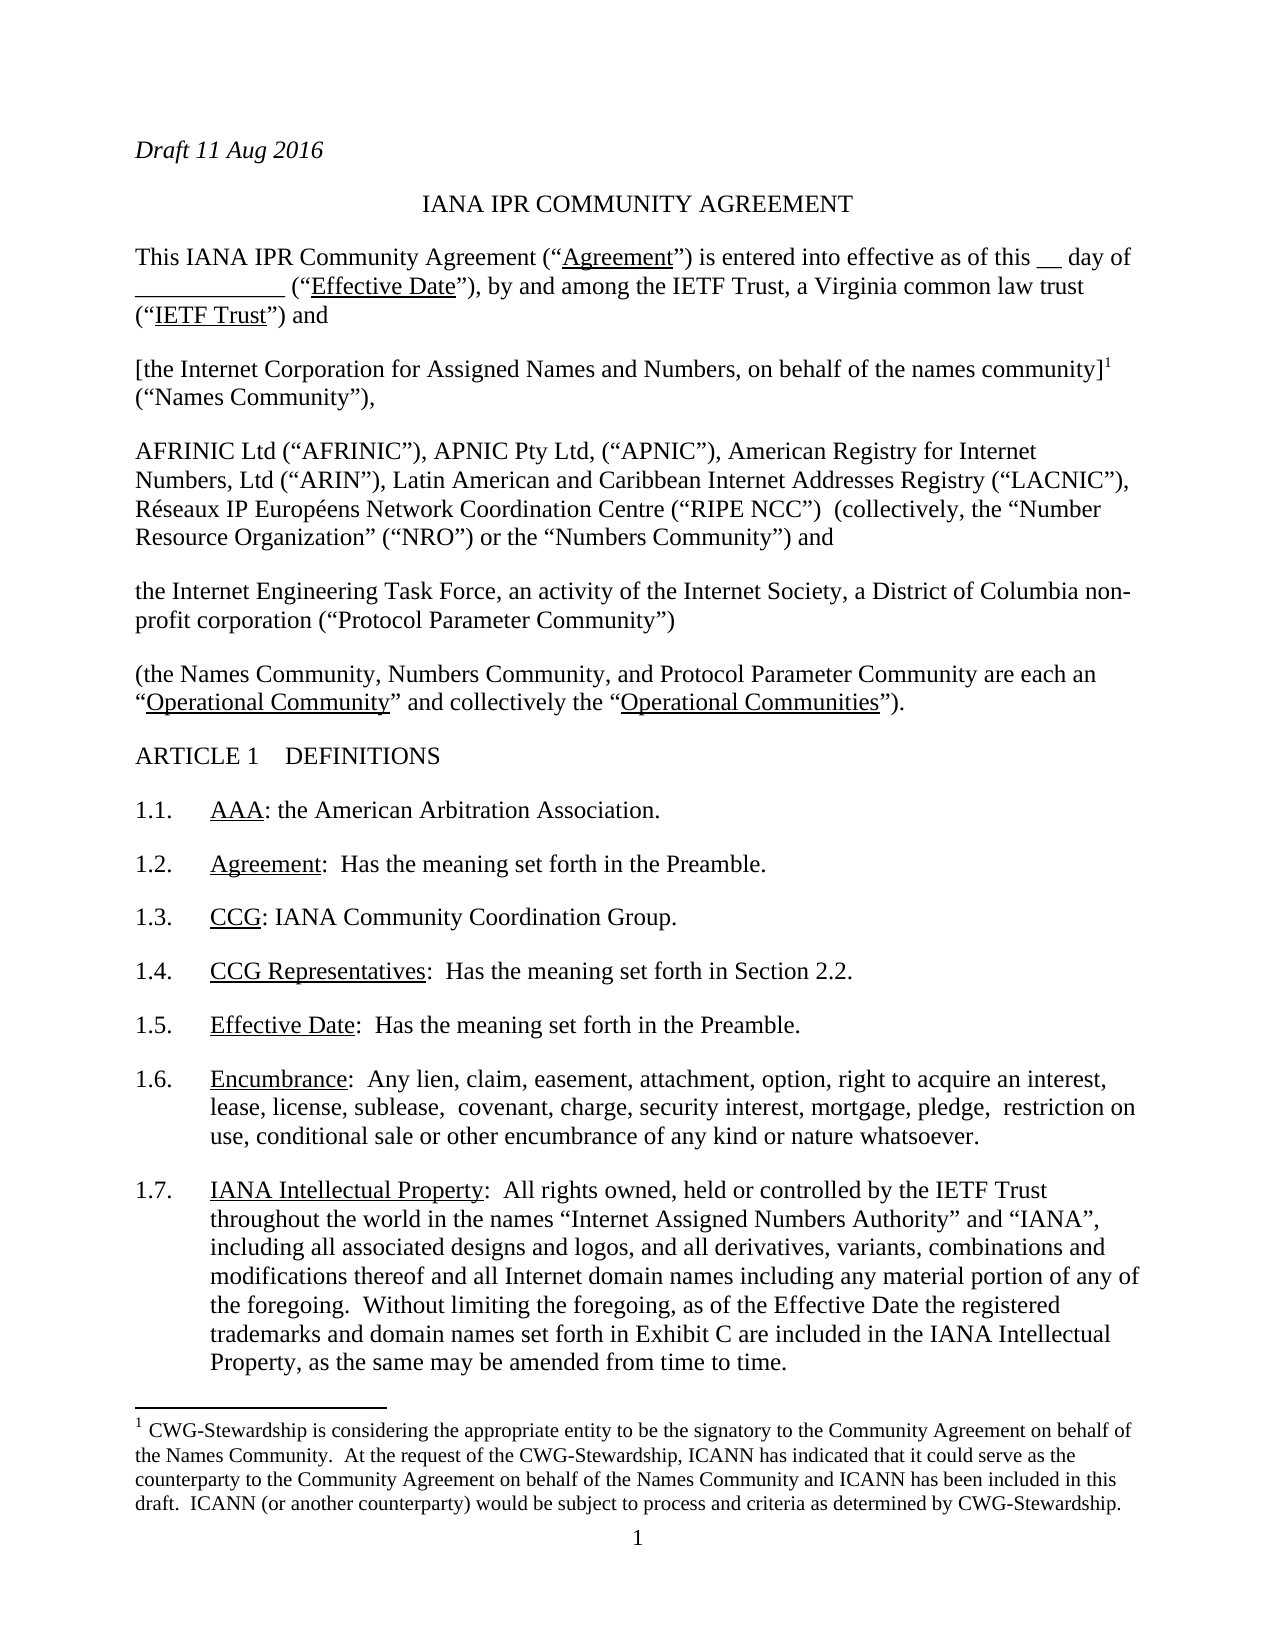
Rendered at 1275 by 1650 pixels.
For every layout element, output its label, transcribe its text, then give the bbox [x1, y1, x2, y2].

text [the Internet Corporation for Assigned Names and Numbers, on behalf of the names community] (“Names Community”), [135, 354, 1140, 411]
list AAA: the American Arbitration Association. [135, 795, 1140, 824]
subtitle Effective Date: Has the meaning set forth in the Preamble. [135, 1010, 1140, 1039]
title IANA IPR COMMUNITY AGREEMENT [135, 189, 1140, 217]
subtitle CCG: IANA Community Coordination Group. [135, 902, 1140, 931]
text This IANA IPR Community Agreement (“Agreement”) is entered into effective as of this __ day of ____________ (“Effective Date”), by and among the IETF Trust, a Virginia common law trust (“IETF Trust”) and [135, 242, 1140, 329]
text (the Names Community, Numbers Community, and Protocol Parameter Community are each an “Operational Community” and collectively the “Operational Communities”). [135, 659, 1140, 716]
text the Internet Engineering Task Force, an activity of the Internet Society, a District of Columbia non-profit corporation (“Protocol Parameter Community”) [135, 576, 1140, 634]
list Encumbrance: Any lien, claim, easement, attachment, option, right to acquire an interest, lease, license, sublease, covenant, charge, security interest, mortgage, pledge, restriction on use, conditional sale or other encumbrance of any kind or nature whatsoever. [135, 1064, 1140, 1150]
list IANA Intellectual Property: All rights owned, held or controlled by the IETF Trust throughout the world in the names “Internet Assigned Numbers Authority” and “IANA”, including all associated designs and logos, and all derivatives, variants, combinations and modifications thereof and all Internet domain names including any material portion of any of the foregoing. Without limiting the foregoing, as of the Effective Date the registered trademarks and domain names set forth in Exhibit C are included in the IANA Intellectual Property, as the same may be amended from time to time. [135, 1175, 1140, 1376]
text AFRINIC Ltd (“AFRINIC”), APNIC Pty Ltd, (“APNIC”), American Registry for Internet Numbers, Ltd (“ARIN”), Latin American and Caribbean Internet Addresses Registry (“LACNIC”), Réseaux IP Européens Network Coordination Centre (“RIPE NCC”) (collectively, the “Number Resource Organization” (“NRO”) or the “Numbers Community”) and [135, 436, 1140, 551]
list Agreement: Has the meaning set forth in the Preamble. [135, 849, 1140, 877]
subtitle CCG Representatives: Has the meaning set forth in Section 2.2. [135, 956, 1140, 985]
text ARTICLE 1 DEFINITIONS [135, 741, 1140, 770]
title Draft 11 Aug 2016 [135, 135, 1140, 164]
